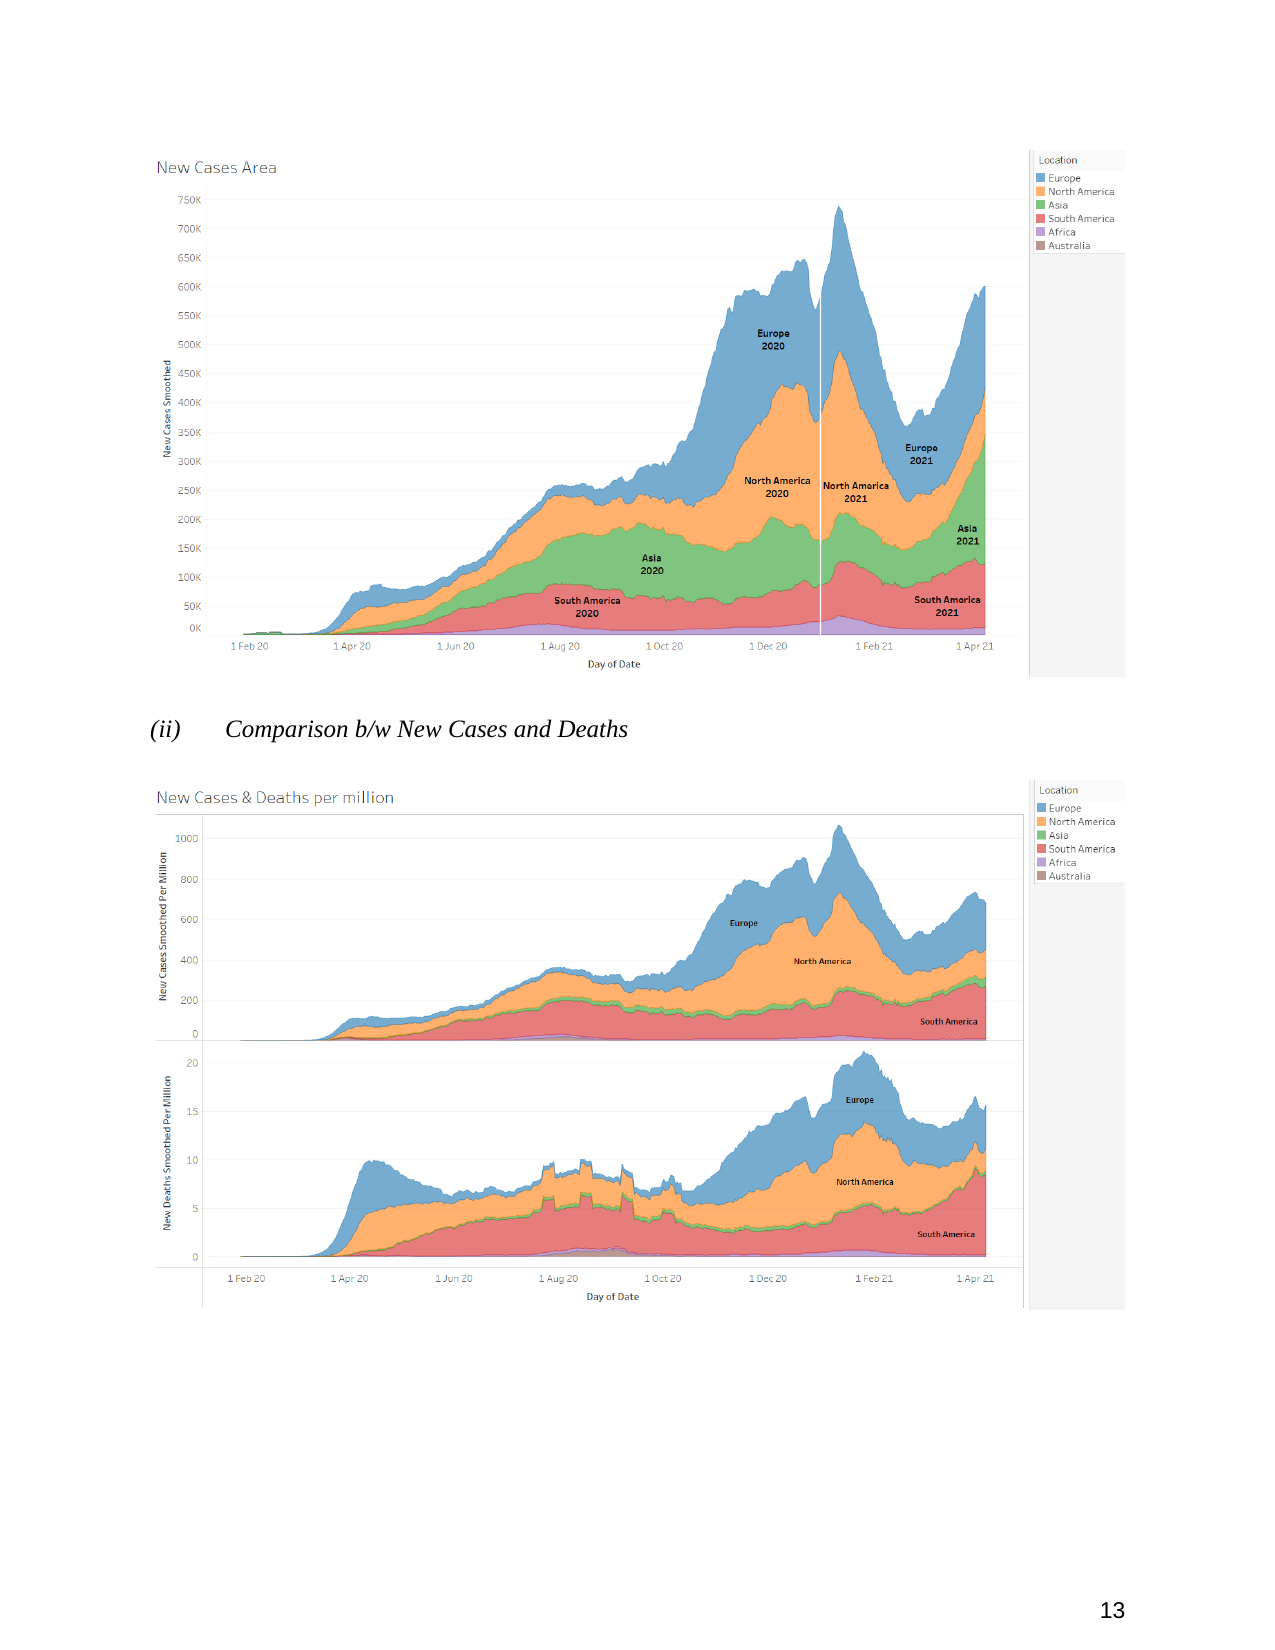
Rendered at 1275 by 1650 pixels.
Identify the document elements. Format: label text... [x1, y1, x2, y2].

picture [150, 780, 1125, 1310]
text (ii) Comparison b/w New Cases and Deaths [150, 714, 1125, 743]
picture [150, 150, 1125, 677]
